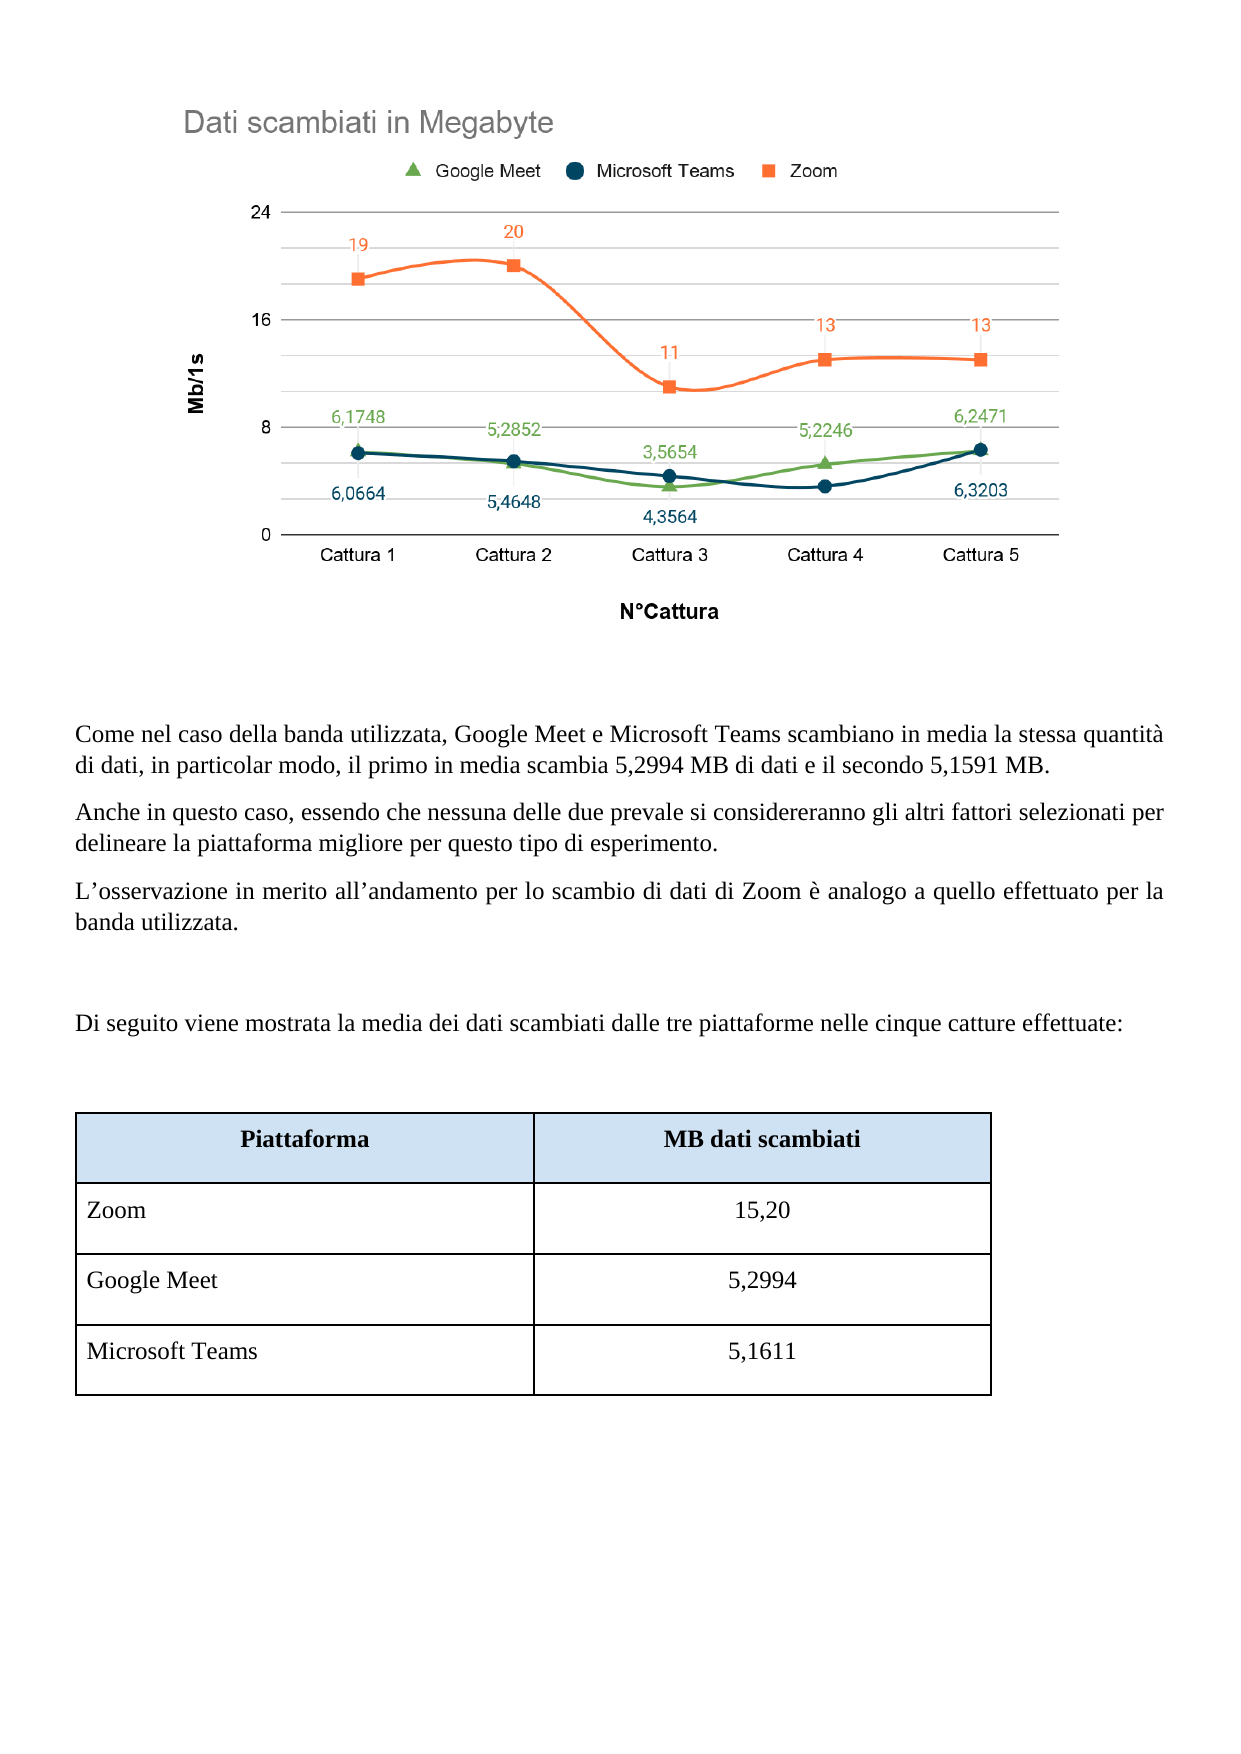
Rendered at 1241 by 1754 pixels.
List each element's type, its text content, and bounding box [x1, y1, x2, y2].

table_cell Zoom [77, 1184, 533, 1253]
table_cell Microsoft Teams [77, 1326, 533, 1394]
table_header Piattaforma [77, 1114, 533, 1182]
table_cell 15,20 [535, 1184, 990, 1253]
table_cell 5,1611 [535, 1326, 990, 1394]
picture [154, 75, 1087, 652]
text Di seguito viene mostrata la media dei dati scambiati dalle tre piattaforme nelle cinque catture effettuate: [75, 1008, 1165, 1037]
table_cell Google Meet [77, 1255, 533, 1323]
text L’osservazione in merito all’andamento per lo scambio di dati di Zoom è analogo a quello effettuato per la banda utilizzata. [75, 876, 1165, 936]
text Come nel caso della banda utilizzata, Google Meet e Microsoft Teams scambiano in media la stessa quantità di dati, in particolar modo, il primo in media scambia 5,2994 MB di dati e il secondo 5,1591 MB. [75, 719, 1165, 778]
text Anche in questo caso, essendo che nessuna delle due prevale si considereranno gli altri fattori selezionati per delineare la piattaforma migliore per questo tipo di esperimento. [75, 797, 1165, 857]
table_cell 5,2994 [535, 1255, 990, 1323]
table_header MB dati scambiati [535, 1114, 990, 1182]
